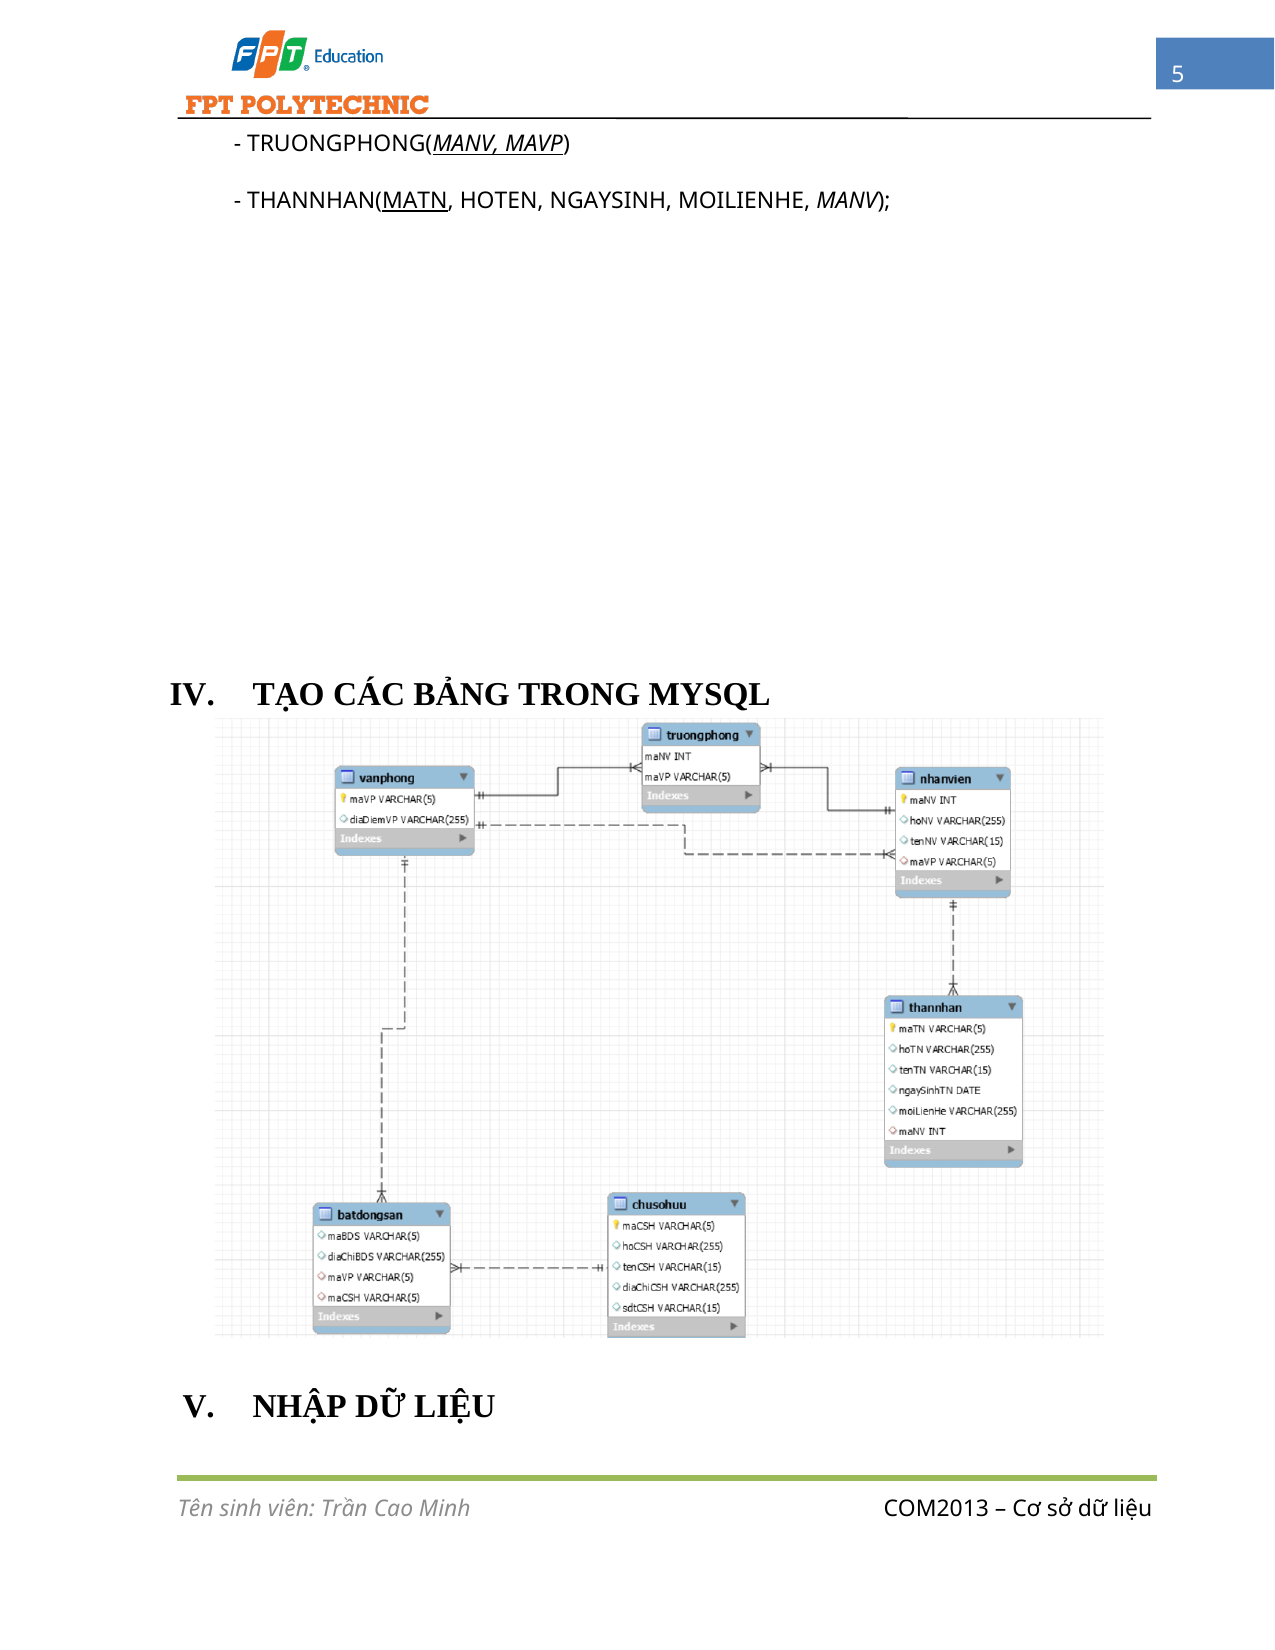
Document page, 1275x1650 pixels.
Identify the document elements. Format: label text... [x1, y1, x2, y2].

list NHẬP DỮ LIỆU [215, 1386, 1157, 1424]
picture [214, 718, 1126, 1338]
text - THANNHAN(MATN, HOTEN, NGAYSINH, MOILIENHE, MANV); [233, 184, 1157, 215]
picture [177, 22, 437, 122]
text - TRUONGPHONG(MANV, MAVP) [233, 127, 1157, 158]
list TẠO CÁC BẢNG TRONG MYSQL [215, 674, 1157, 712]
